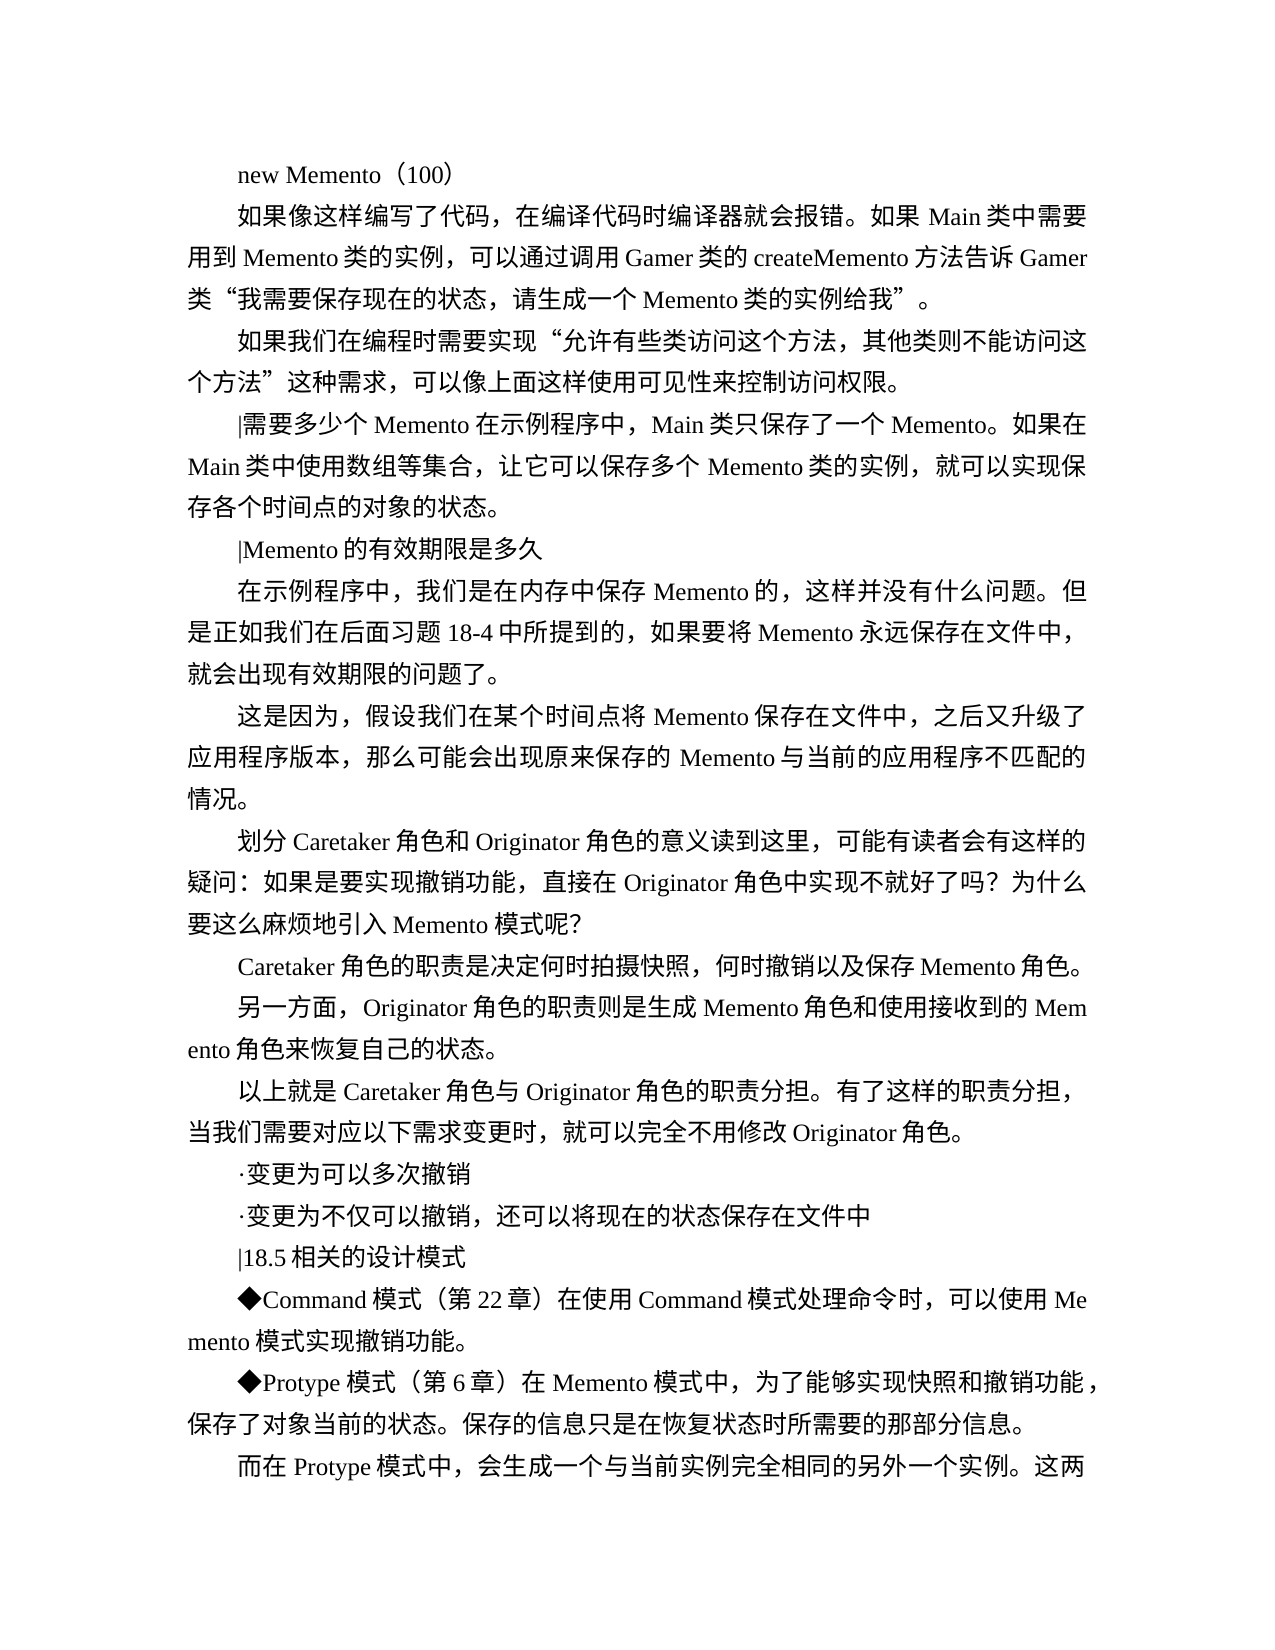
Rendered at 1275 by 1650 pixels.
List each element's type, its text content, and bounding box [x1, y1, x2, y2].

text ·变更为可以多次撤销 [187, 1150, 1087, 1192]
text 如果我们在编程时需要实现“允许有些类访问这个方法，其他类则不能访问这个方法”这种需求，可以像上面这样使用可见性来控制访问权限。 [187, 317, 1087, 400]
text ◆Command模式（第22章）在使用Command模式处理命令时，可以使用Memento模式实现撤销功能。 [187, 1275, 1087, 1358]
text Caretaker角色的职责是决定何时拍摄快照，何时撤销以及保存Memento角色。 [187, 942, 1087, 983]
text ·变更为不仅可以撤销，还可以将现在的状态保存在文件中 [187, 1192, 1087, 1233]
text 以上就是Caretaker角色与Originator角色的职责分担。有了这样的职责分担，当我们需要对应以下需求变更时，就可以完全不用修改Originator角色。 [187, 1067, 1087, 1150]
text 划分Caretaker角色和Originator角色的意义读到这里，可能有读者会有这样的疑问：如果是要实现撤销功能，直接在Originator角色中实现不就好了吗？为什么要这么麻烦地引入Memento 模式呢？ [187, 817, 1087, 942]
text ◆Protype模式（第6章）在Memento模式中，为了能够实现快照和撤销功能，保存了对象当前的状态。保存的信息只是在恢复状态时所需要的那部分信息。 [187, 1358, 1087, 1442]
text new Memento（100） [187, 150, 1087, 192]
text 在示例程序中，我们是在内存中保存Memento的，这样并没有什么问题。但是正如我们在后面习题18-4中所提到的，如果要将Memento永远保存在文件中，就会出现有效期限的问题了。 [187, 567, 1087, 692]
text |需要多少个Memento在示例程序中，Main类只保存了一个Memento。如果在Main类中使用数组等集合，让它可以保存多个Memento类的实例，就可以实现保存各个时间点的对象的状态。 [187, 400, 1087, 525]
text |Memento的有效期限是多久 [187, 525, 1087, 567]
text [187, 1442, 1087, 1483]
text 这是因为，假设我们在某个时间点将Memento保存在文件中，之后又升级了应用程序版本，那么可能会出现原来保存的Memento与当前的应用程序不匹配的情况。 [187, 692, 1087, 817]
text |18.5相关的设计模式 [187, 1233, 1087, 1275]
text 另一方面，Originator角色的职责则是生成Memento角色和使用接收到的Memento角色来恢复自己的状态。 [187, 983, 1087, 1067]
text 如果像这样编写了代码，在编译代码时编译器就会报错。如果Main类中需要用到Memento类的实例，可以通过调用Gamer类的createMemento方法告诉Gamer类“我需要保存现在的状态，请生成一个Memento类的实例给我”。 [187, 192, 1087, 317]
